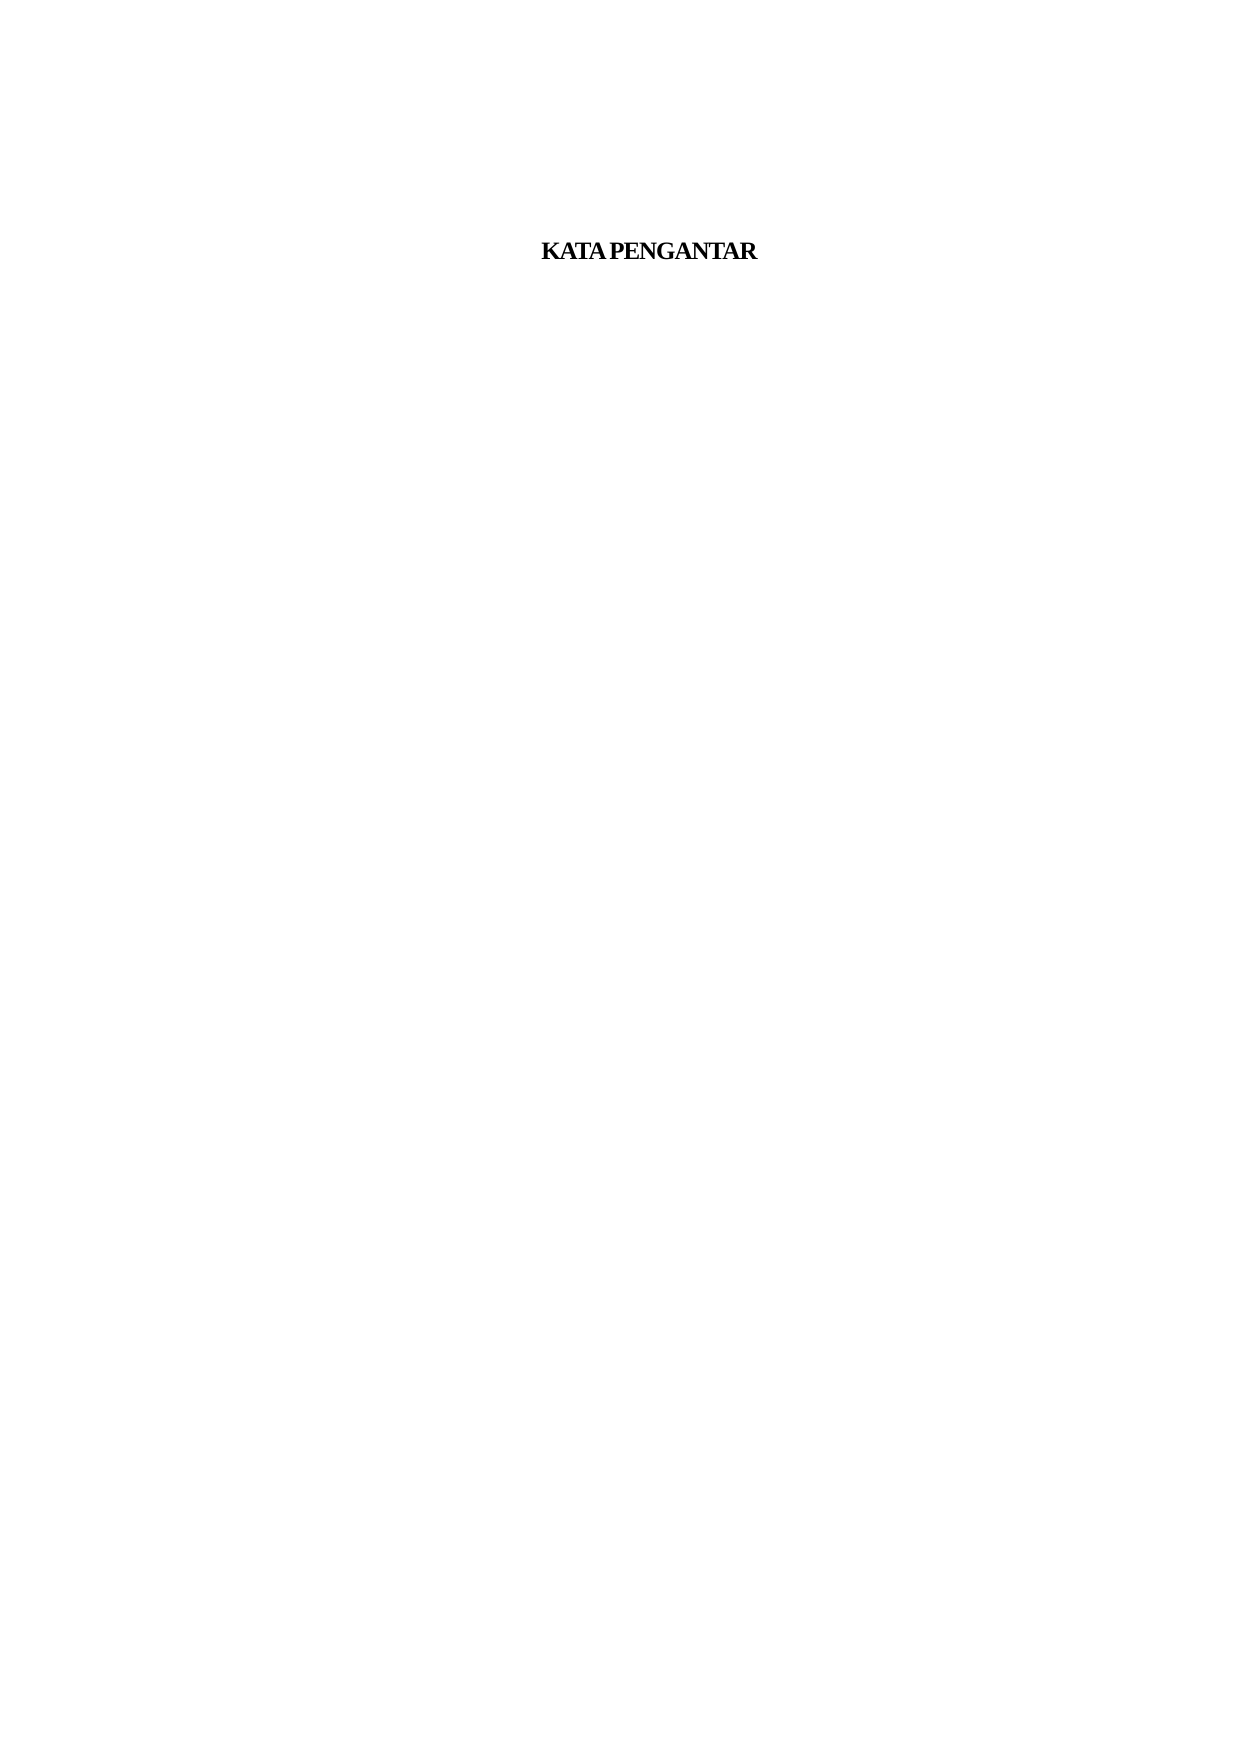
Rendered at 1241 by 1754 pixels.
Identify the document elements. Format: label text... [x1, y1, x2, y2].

title KATA PENGANTAR [236, 236, 1063, 265]
